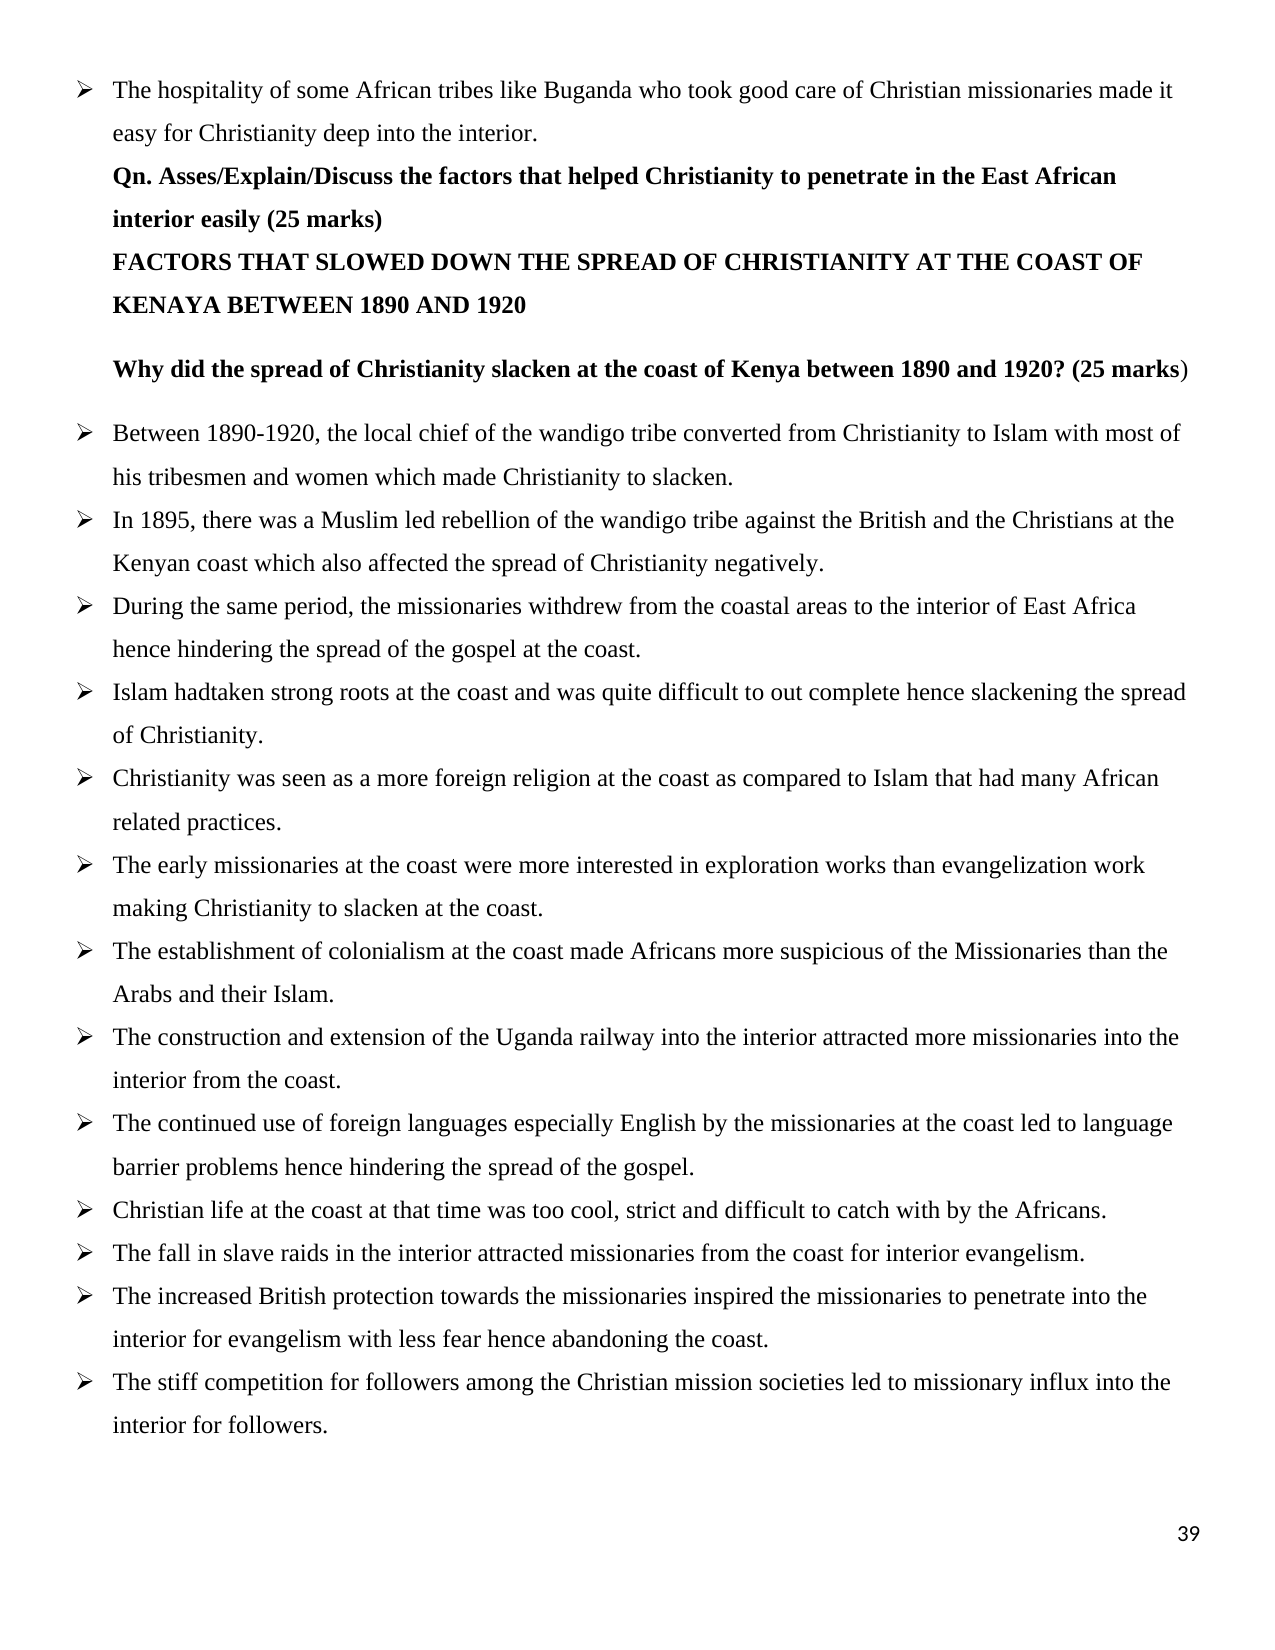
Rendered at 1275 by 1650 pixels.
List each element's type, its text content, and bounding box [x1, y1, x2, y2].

list The stiff competition for followers among the Christian mission societies led to missionary influx into the interior for followers. [75, 1367, 1200, 1439]
list Between 1890-1920, the local chief of the wandigo tribe converted from Christianity to Islam with most of his tribesmen and women which made Christianity to slacken. [75, 418, 1200, 490]
list The construction and extension of the Uganda railway into the interior attracted more missionaries into the interior from the coast. [75, 1022, 1200, 1094]
list FACTORS THAT SLOWED DOWN THE SPREAD OF CHRISTIANITY AT THE COAST OF KENAYA BETWEEN 1890 AND 1920 [112, 247, 1200, 319]
list The continued use of foreign languages especially English by the missionaries at the coast led to language barrier problems hence hindering the spread of the gospel. [75, 1108, 1200, 1180]
list The increased British protection towards the missionaries inspired the missionaries to penetrate into the interior for evangelism with less fear hence abandoning the coast. [75, 1281, 1200, 1353]
list The hospitality of some African tribes like Buganda who took good care of Christian missionaries made it easy for Christianity deep into the interior. [75, 75, 1200, 147]
list Islam hadtaken strong roots at the coast and was quite difficult to out complete hence slackening the spread of Christianity. [75, 677, 1200, 749]
list The early missionaries at the coast were more interested in exploration works than evangelization work making Christianity to slacken at the coast. [75, 850, 1200, 922]
list In 1895, there was a Muslim led rebellion of the wandigo tribe against the British and the Christians at the Kenyan coast which also affected the spread of Christianity negatively. [75, 505, 1200, 577]
list During the same period, the missionaries withdrew from the coastal areas to the interior of East Africa hence hindering the spread of the gospel at the coast. [75, 591, 1200, 663]
text Why did the spread of Christianity slacken at the coast of Kenya between 1890 and 1920? (25 marks) [75, 354, 1200, 383]
list Christian life at the coast at that time was too cool, strict and difficult to catch with by the Africans. [75, 1195, 1200, 1223]
list The fall in slave raids in the interior attracted missionaries from the coast for interior evangelism. [75, 1238, 1200, 1267]
list Qn. Asses/Explain/Discuss the factors that helped Christianity to penetrate in the East African interior easily (25 marks) [112, 161, 1200, 233]
list Christianity was seen as a more foreign religion at the coast as compared to Islam that had many African related practices. [75, 763, 1200, 835]
list The establishment of colonialism at the coast made Africans more suspicious of the Missionaries than the Arabs and their Islam. [75, 936, 1200, 1008]
